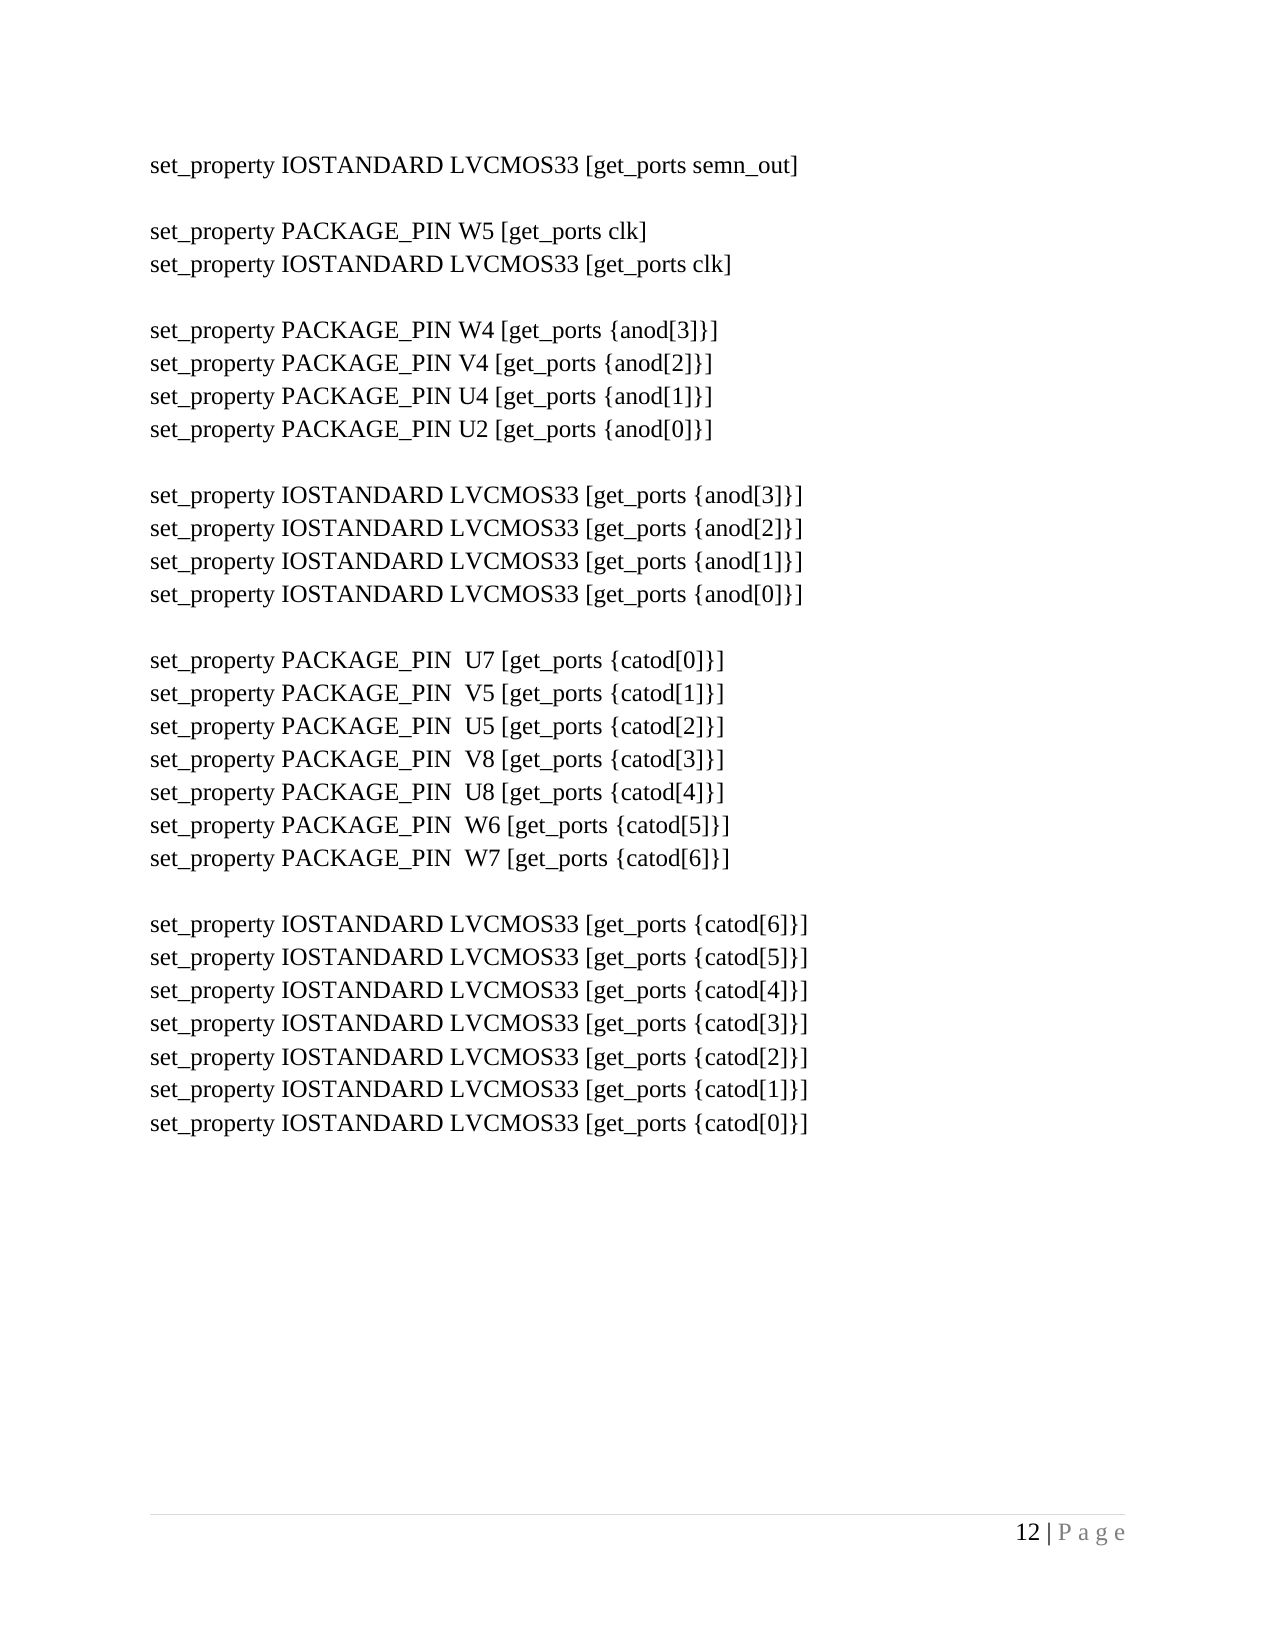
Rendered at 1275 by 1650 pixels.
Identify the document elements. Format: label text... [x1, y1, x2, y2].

text set_property PACKAGE_PIN U5 [get_ports {catod[2]}] [150, 711, 1125, 740]
text set_property IOSTANDARD LVCMOS33 [get_ports {catod[5]}] [150, 942, 1125, 971]
text set_property IOSTANDARD LVCMOS33 [get_ports semn_out] [150, 150, 1125, 179]
text set_property PACKAGE_PIN W5 [get_ports clk] [150, 216, 1125, 245]
text set_property IOSTANDARD LVCMOS33 [get_ports {anod[1]}] [150, 546, 1125, 575]
text set_property PACKAGE_PIN W6 [get_ports {catod[5]}] [150, 810, 1125, 839]
text set_property IOSTANDARD LVCMOS33 [get_ports {catod[1]}] [150, 1074, 1125, 1103]
text set_property PACKAGE_PIN U8 [get_ports {catod[4]}] [150, 777, 1125, 806]
text set_property IOSTANDARD LVCMOS33 [get_ports {catod[2]}] [150, 1042, 1125, 1070]
text set_property PACKAGE_PIN V8 [get_ports {catod[3]}] [150, 744, 1125, 773]
text set_property IOSTANDARD LVCMOS33 [get_ports {catod[4]}] [150, 976, 1125, 1004]
text set_property PACKAGE_PIN U7 [get_ports {catod[0]}] [150, 645, 1125, 674]
text set_property IOSTANDARD LVCMOS33 [get_ports {catod[6]}] [150, 909, 1125, 938]
text set_property IOSTANDARD LVCMOS33 [get_ports clk] [150, 249, 1125, 278]
text set_property PACKAGE_PIN W7 [get_ports {catod[6]}] [150, 843, 1125, 872]
text set_property PACKAGE_PIN V5 [get_ports {catod[1]}] [150, 678, 1125, 707]
text set_property PACKAGE_PIN W4 [get_ports {anod[3]}] [150, 315, 1125, 344]
text set_property IOSTANDARD LVCMOS33 [get_ports {catod[3]}] [150, 1008, 1125, 1037]
text set_property IOSTANDARD LVCMOS33 [get_ports {anod[3]}] [150, 480, 1125, 509]
text set_property PACKAGE_PIN V4 [get_ports {anod[2]}] [150, 348, 1125, 377]
text set_property IOSTANDARD LVCMOS33 [get_ports {anod[0]}] [150, 579, 1125, 608]
text set_property IOSTANDARD LVCMOS33 [get_ports {catod[0]}] [150, 1108, 1125, 1136]
text set_property IOSTANDARD LVCMOS33 [get_ports {anod[2]}] [150, 513, 1125, 542]
text set_property PACKAGE_PIN U4 [get_ports {anod[1]}] [150, 381, 1125, 410]
text set_property PACKAGE_PIN U2 [get_ports {anod[0]}] [150, 414, 1125, 443]
